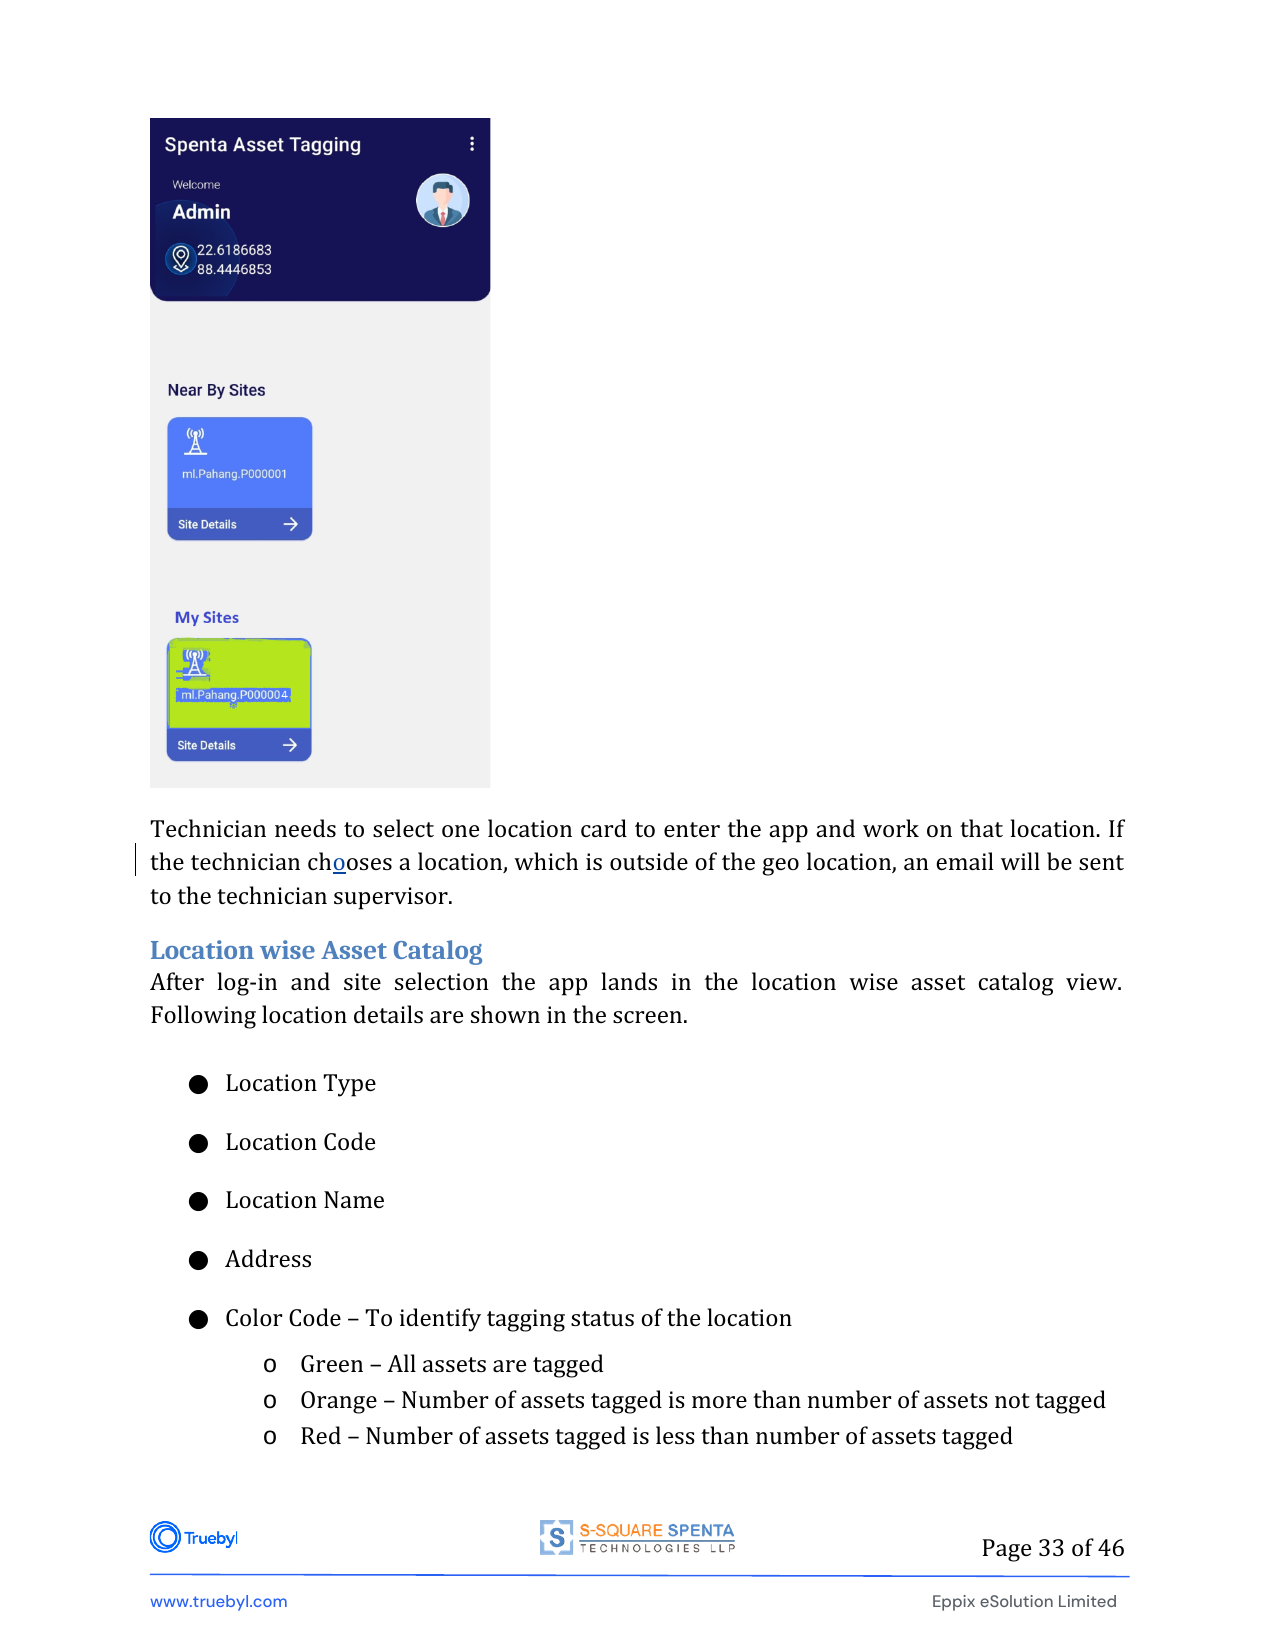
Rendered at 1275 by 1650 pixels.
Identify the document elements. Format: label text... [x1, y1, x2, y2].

picture [149, 1521, 238, 1553]
picture [540, 1520, 735, 1557]
list Location Code [187, 1113, 1125, 1164]
list Color Code – To identify tagging status of the location [187, 1290, 1125, 1341]
list Address [187, 1231, 1125, 1282]
picture [150, 118, 491, 788]
list Red – Number of assets tagged is less than number of assets tagged [262, 1420, 1125, 1452]
text Technician needs to select one location card to enter the app and work on that location. If the technician choses a location, which is outside of the geo location, an email will be sent to the technician supervisor. [150, 813, 1125, 910]
list Green – All assets are tagged [262, 1348, 1125, 1380]
subtitle Location wise Asset Catalog [150, 935, 1125, 966]
list Location Name [187, 1172, 1125, 1223]
list Orange – Number of assets tagged is more than number of assets not tagged [262, 1384, 1125, 1416]
list Location Type [187, 1054, 1125, 1106]
text After log-in and site selection the app lands in the location wise asset catalog view. Following location details are shown in the screen. [150, 966, 1125, 1029]
